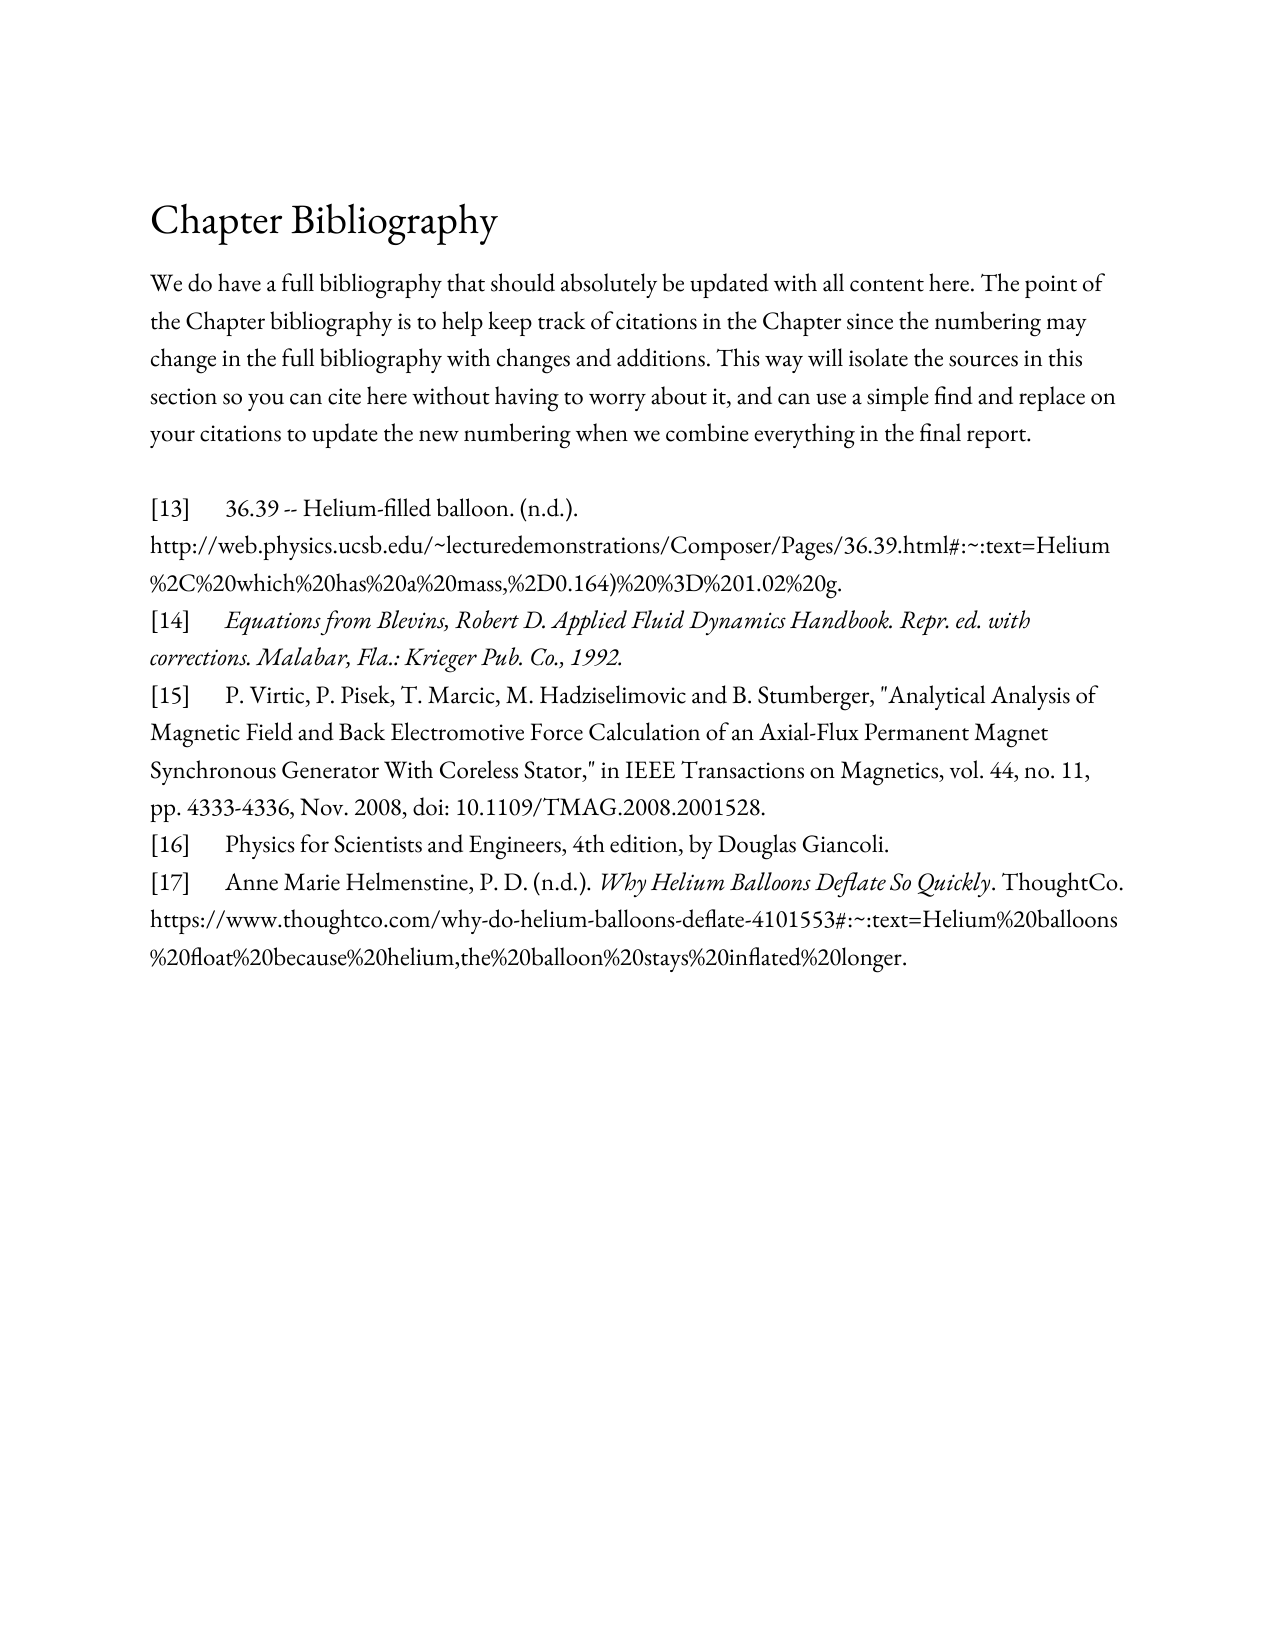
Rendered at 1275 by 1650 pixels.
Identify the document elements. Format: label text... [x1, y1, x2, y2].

text [14] Equations from Blevins, Robert D. Applied Fluid Dynamics Handbook. Repr. ed. with corrections. Malabar, Fla.: Krieger Pub. Co., 1992. [150, 603, 1125, 673]
text [16] Physics for Scientists and Engineers, 4th edition, by Douglas Giancoli. [150, 828, 1125, 860]
text [13] 36.39 -- Helium-filled balloon. (n.d.). http://web.physics.ucsb.edu/~lecturedemonstrations/Composer/Pages/36.39.html#:~:text=Helium%2C%20which%20has%20a%20mass,%2D0.164)%20%3D%201.02%20g. [150, 491, 1125, 598]
subtitle Chapter Bibliography [150, 192, 1125, 246]
text [15] P. Virtic, P. Pisek, T. Marcic, M. Hadziselimovic and B. Stumberger, "Analytical Analysis of Magnetic Field and Back Electromotive Force Calculation of an Axial-Flux Permanent Magnet Synchronous Generator With Coreless Stator," in IEEE Transactions on Magnetics, vol. 44, no. 11, pp. 4333-4336, Nov. 2008, doi: 10.1109/TMAG.2008.2001528. [150, 678, 1125, 823]
text We do have a full bibliography that should absolutely be updated with all content here. The point of the Chapter bibliography is to help keep track of citations in the Chapter since the numbering may change in the full bibliography with changes and additions. This way will isolate the sources in this section so you can cite here without having to worry about it, and can use a simple find and replace on your citations to update the new numbering when we combine everything in the final report. [150, 267, 1125, 449]
text [17] Anne Marie Helmenstine, P. D. (n.d.). Why Helium Balloons Deflate So Quickly. ThoughtCo. https://www.thoughtco.com/why-do-helium-balloons-deflate-4101553#:~:text=Helium%20balloons%20float%20because%20helium,the%20balloon%20stays%20inflated%20longer. [150, 865, 1125, 972]
